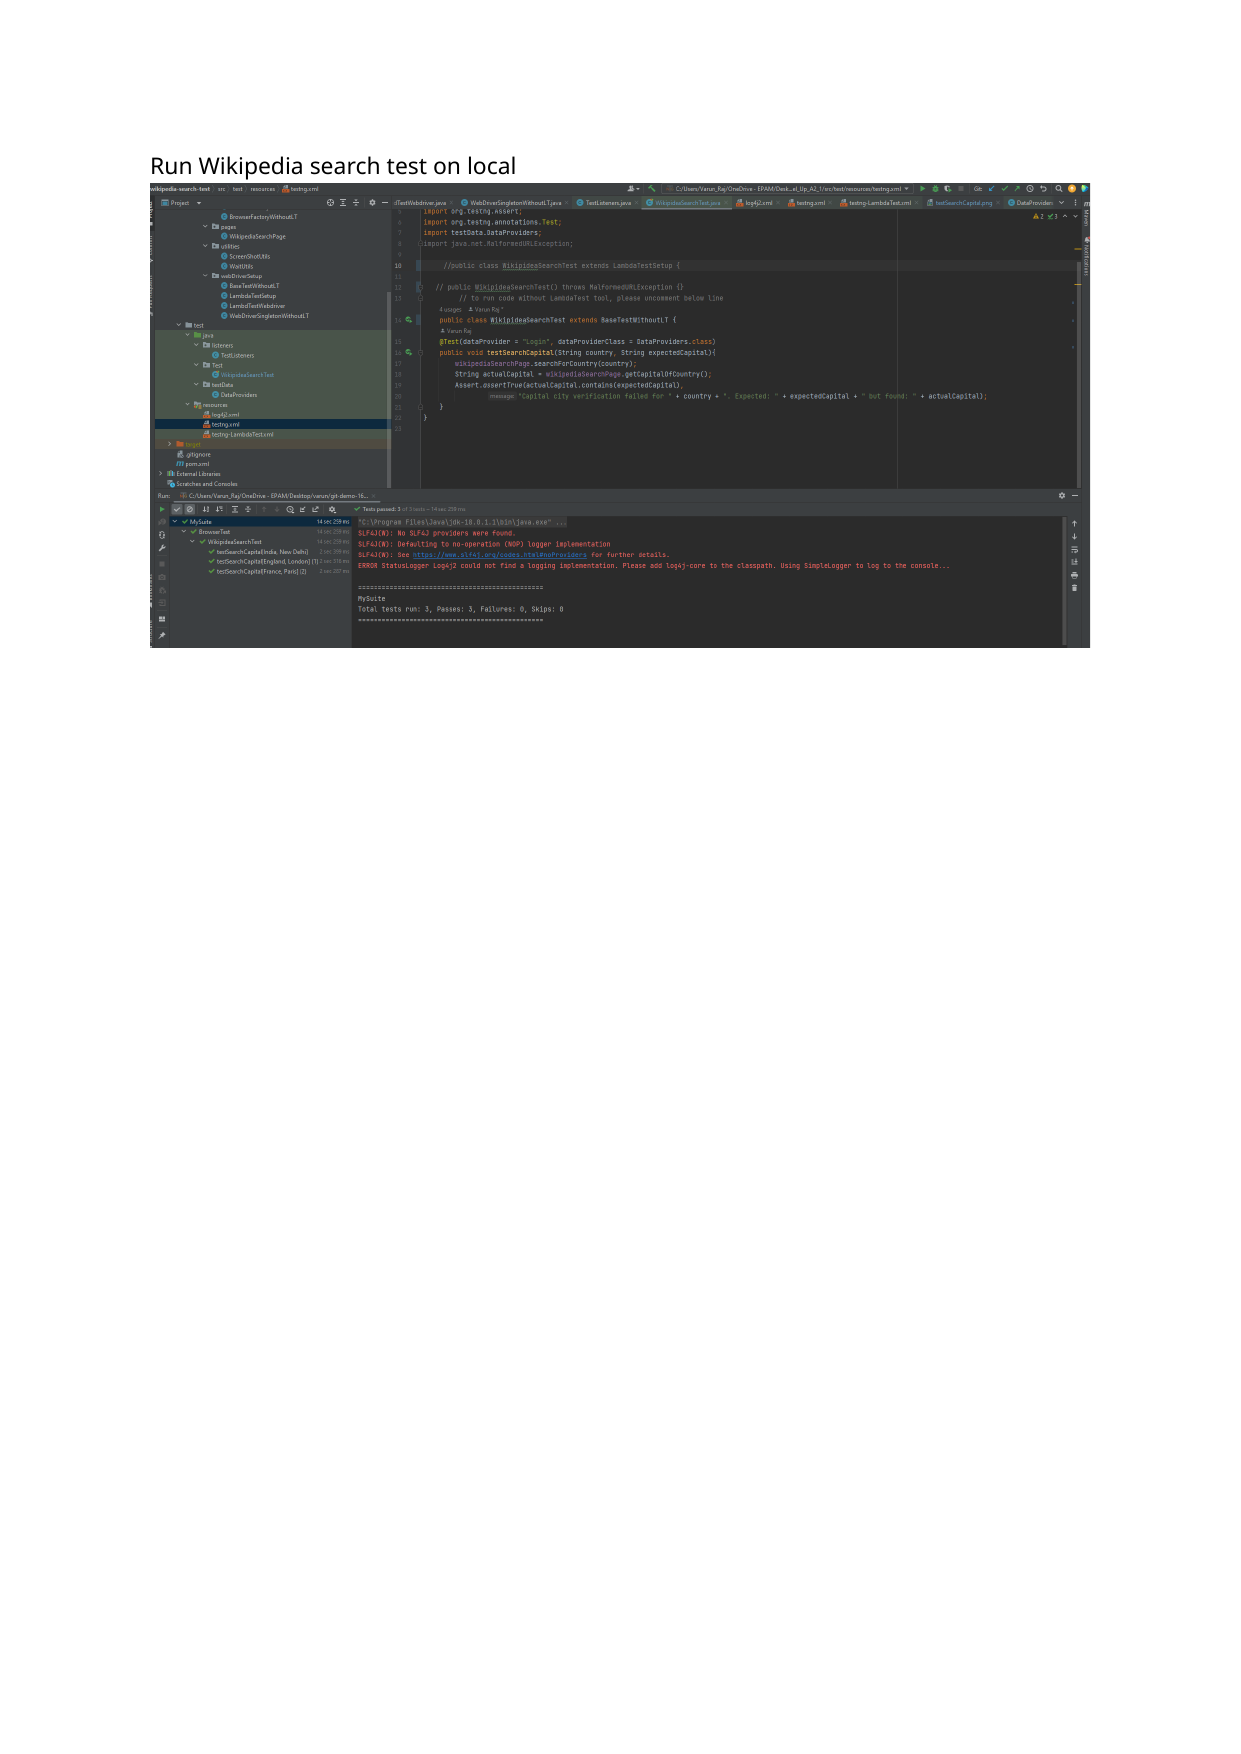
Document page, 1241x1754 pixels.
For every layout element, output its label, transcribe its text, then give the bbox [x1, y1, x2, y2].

picture [150, 183, 1091, 648]
text Run Wikipedia search test on local [150, 150, 1090, 183]
